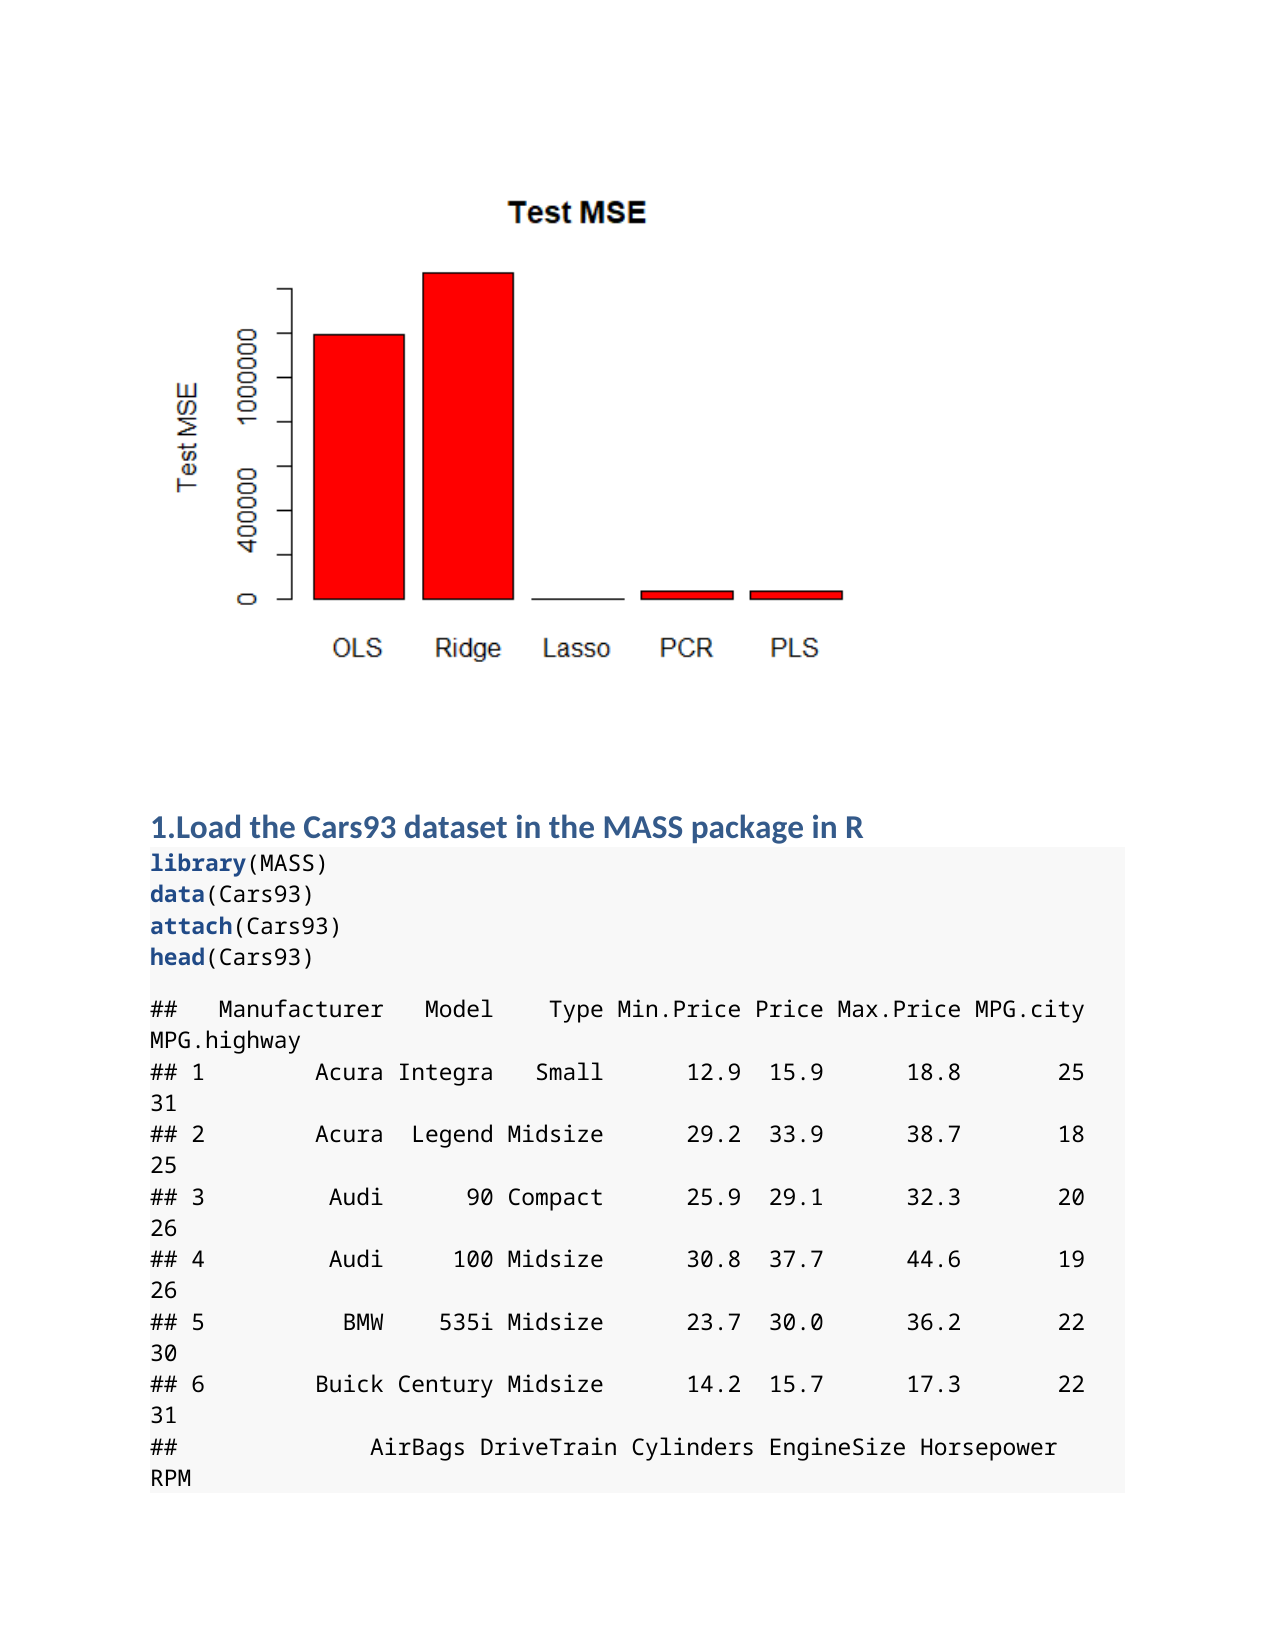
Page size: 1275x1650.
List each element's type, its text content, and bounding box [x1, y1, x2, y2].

text library(MASS) data(Cars93) attach(Cars93) head(Cars93) [150, 847, 1125, 972]
picture [168, 150, 927, 757]
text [150, 993, 1125, 1493]
subtitle 1.Load the Cars93 dataset in the MASS package in R [150, 806, 1125, 847]
